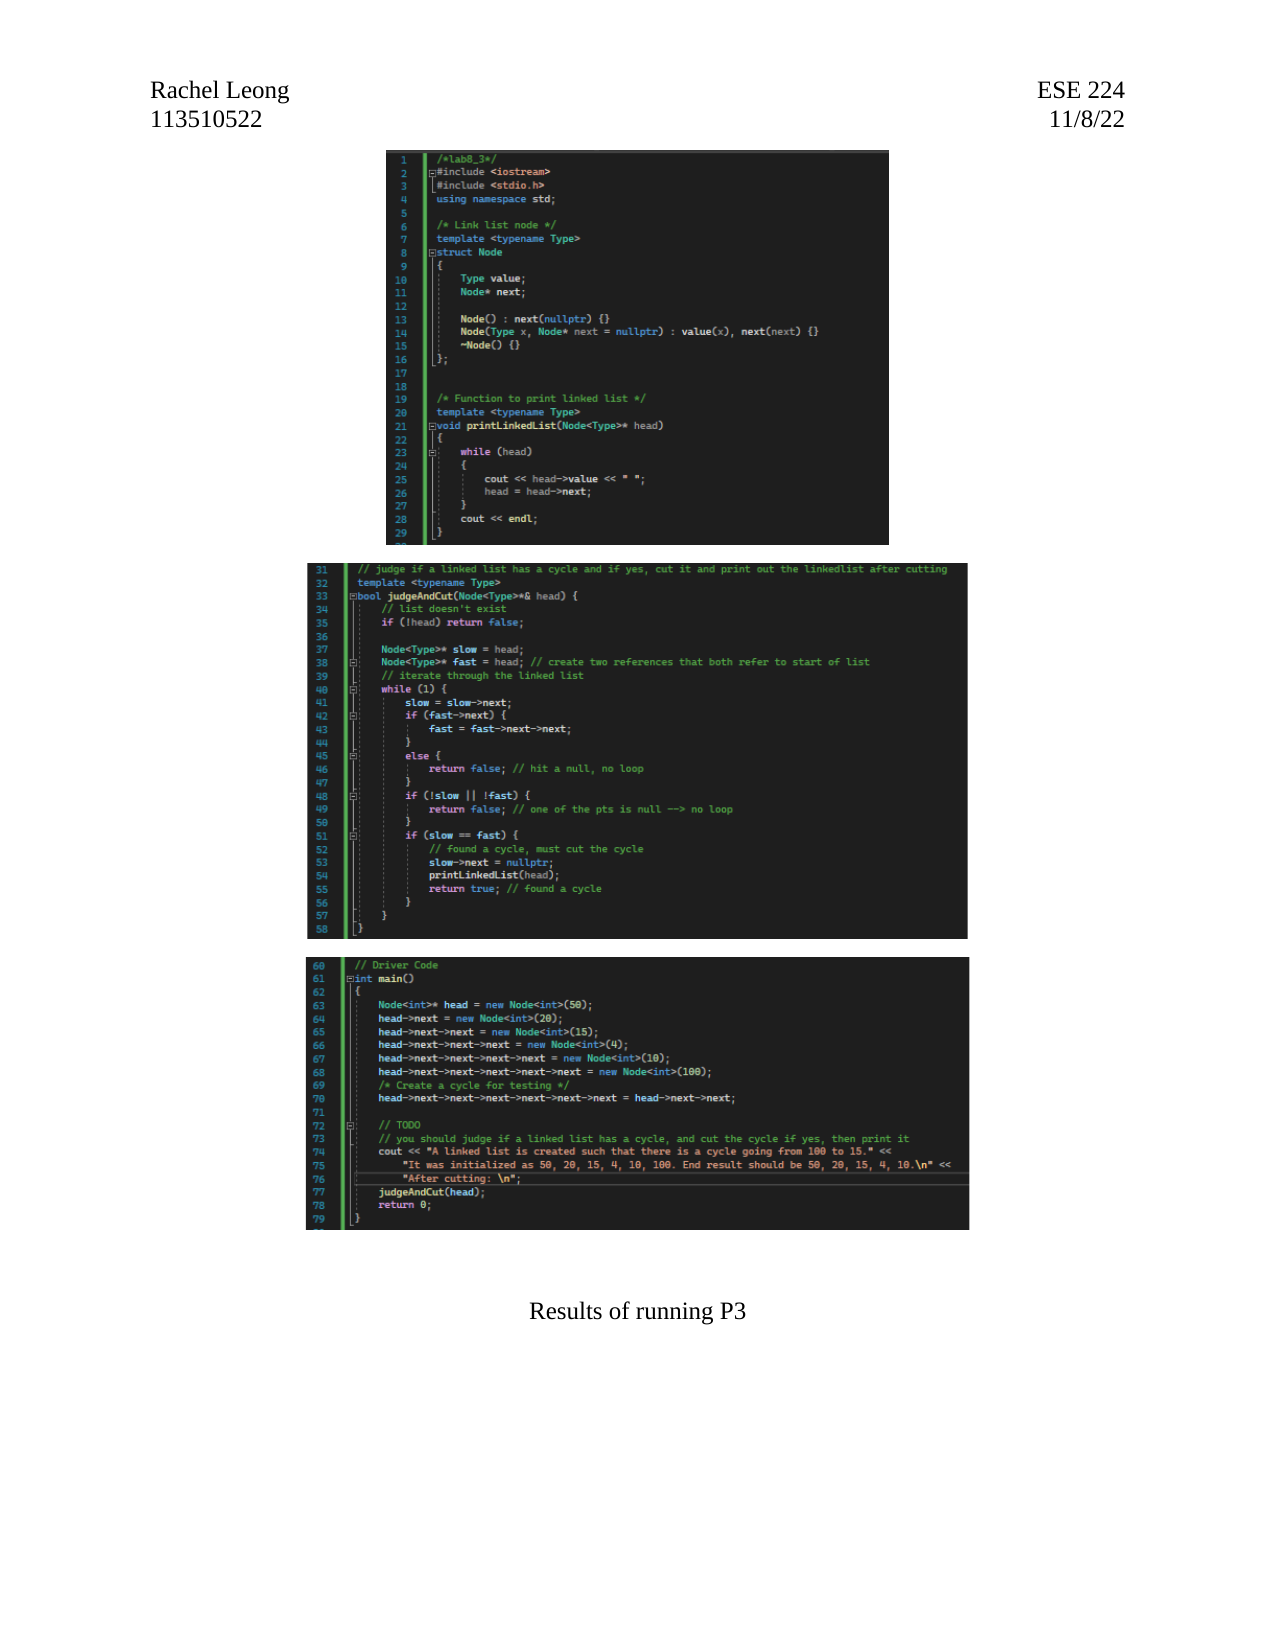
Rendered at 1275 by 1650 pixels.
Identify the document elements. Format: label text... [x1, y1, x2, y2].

picture [386, 150, 889, 545]
picture [305, 957, 970, 1230]
picture [307, 563, 968, 939]
text Results of running P3 [150, 1296, 1125, 1325]
